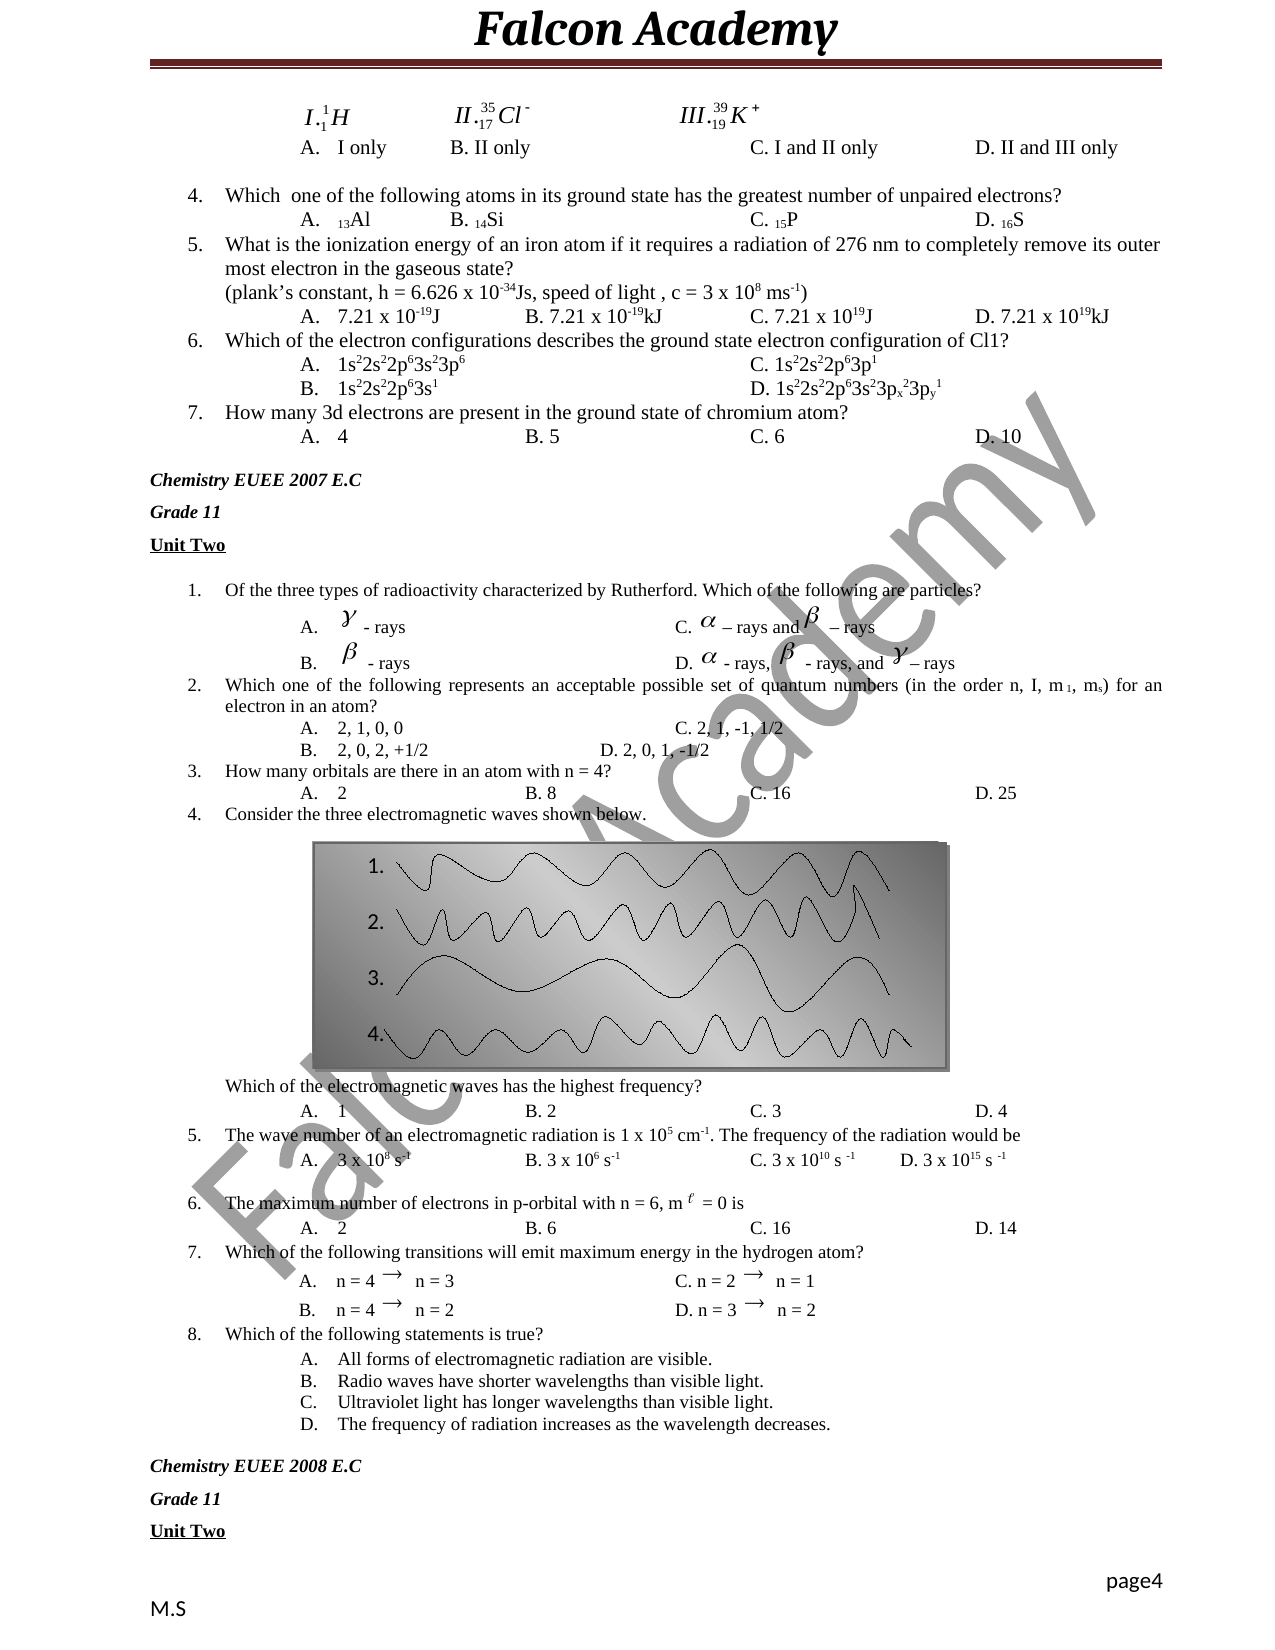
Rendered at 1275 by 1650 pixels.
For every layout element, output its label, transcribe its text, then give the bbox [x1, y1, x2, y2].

list - rays D. - rays, - rays, and – rays [300, 637, 1162, 674]
text Unit Two [150, 533, 1162, 555]
list Which of the following statements is true? [187, 1323, 1162, 1345]
list n = 4 n = 3 C. n = 2 n = 1 [298, 1266, 1162, 1292]
text Grade 11 [150, 1487, 1162, 1509]
list How many orbitals are there in an atom with n = 4? [187, 760, 1162, 782]
list Which of the electron configurations describes the ground state electron configuration of Cl1? [187, 328, 1162, 352]
list 1s22s22p63s1 D. 1s22s22p63s23px23py1 [300, 376, 1162, 400]
list n = 4 n = 2 D. n = 3 n = 2 [298, 1295, 1162, 1320]
list Which one of the following atoms in its ground state has the greatest number of unpaired electrons? [187, 183, 1162, 207]
list All forms of electromagnetic radiation are visible. [300, 1348, 1162, 1370]
list Ultraviolet light has longer wavelengths than visible light. [300, 1391, 1162, 1413]
list 2, 1, 0, 0 C. 2, 1, -1, 1/2 [300, 717, 1162, 738]
list Which one of the following represents an acceptable possible set of quantum numbers (in the order n, I, m1, ms) for an electron in an atom? [187, 674, 1162, 717]
list (plank’s constant, h = 6.626 x 10-34Js, speed of light , c = 3 x 108 ms-1) [225, 279, 1162, 304]
list The maximum number of electrons in p-orbital with n = 6, m = 0 is [187, 1174, 1162, 1213]
text Unit Two [150, 1520, 1162, 1541]
text Chemistry EUEE 2007 E.C [150, 469, 1162, 490]
list 13Al B. 14Si C. 15P D. 16S [300, 207, 1162, 231]
text Grade 11 [150, 501, 1162, 523]
list Radio waves have shorter wavelengths than visible light. [300, 1370, 1162, 1391]
list Which of the electromagnetic waves has the highest frequency? [225, 1075, 1162, 1096]
list Consider the three electromagnetic waves shown below. [187, 803, 1162, 825]
list How many 3d electrons are present in the ground state of chromium atom? [187, 400, 1162, 424]
list Of the three types of radioactivity characterized by Rutherford. Which of the following are particles? [187, 579, 1162, 601]
list 2, 0, 2, +1/2 D. 2, 0, 1, -1/2 [300, 738, 1162, 760]
list 2 B. 8 C. 16 D. 25 [300, 782, 1162, 803]
list What is the ionization energy of an iron atom if it requires a radiation of 276 nm to completely remove its outer most electron in the gaseous state? [187, 231, 1162, 279]
list 1s22s22p63s23p6 C. 1s22s22p63p1 [300, 352, 1162, 376]
list 3 x 108 s-1 B. 3 x 106 s-1 C. 3 x 1010 s -1 D. 3 x 1015 s -1 [300, 1149, 1162, 1171]
list 7.21 x 10-19J B. 7.21 x 10-19kJ C. 7.21 x 1019J D. 7.21 x 1019kJ [300, 304, 1162, 328]
list I only B. II only C. I and II only D. II and III only [300, 135, 1162, 159]
list The frequency of radiation increases as the wavelength decreases. [300, 1413, 1162, 1434]
text Chemistry EUEE 2008 E.C [150, 1455, 1162, 1477]
list - rays C. – rays and – rays [300, 601, 1162, 637]
list 1 B. 2 C. 3 D. 4 [300, 1099, 1162, 1121]
list The wave number of an electromagnetic radiation is 1 x 105 cm-1. The frequency of the radiation would be [187, 1124, 1162, 1146]
list 2 B. 6 C. 16 D. 14 [300, 1217, 1162, 1238]
list Which of the following transitions will emit maximum energy in the hydrogen atom? [187, 1241, 1162, 1263]
list 4 B. 5 C. 6 D. 10 [300, 424, 1162, 448]
